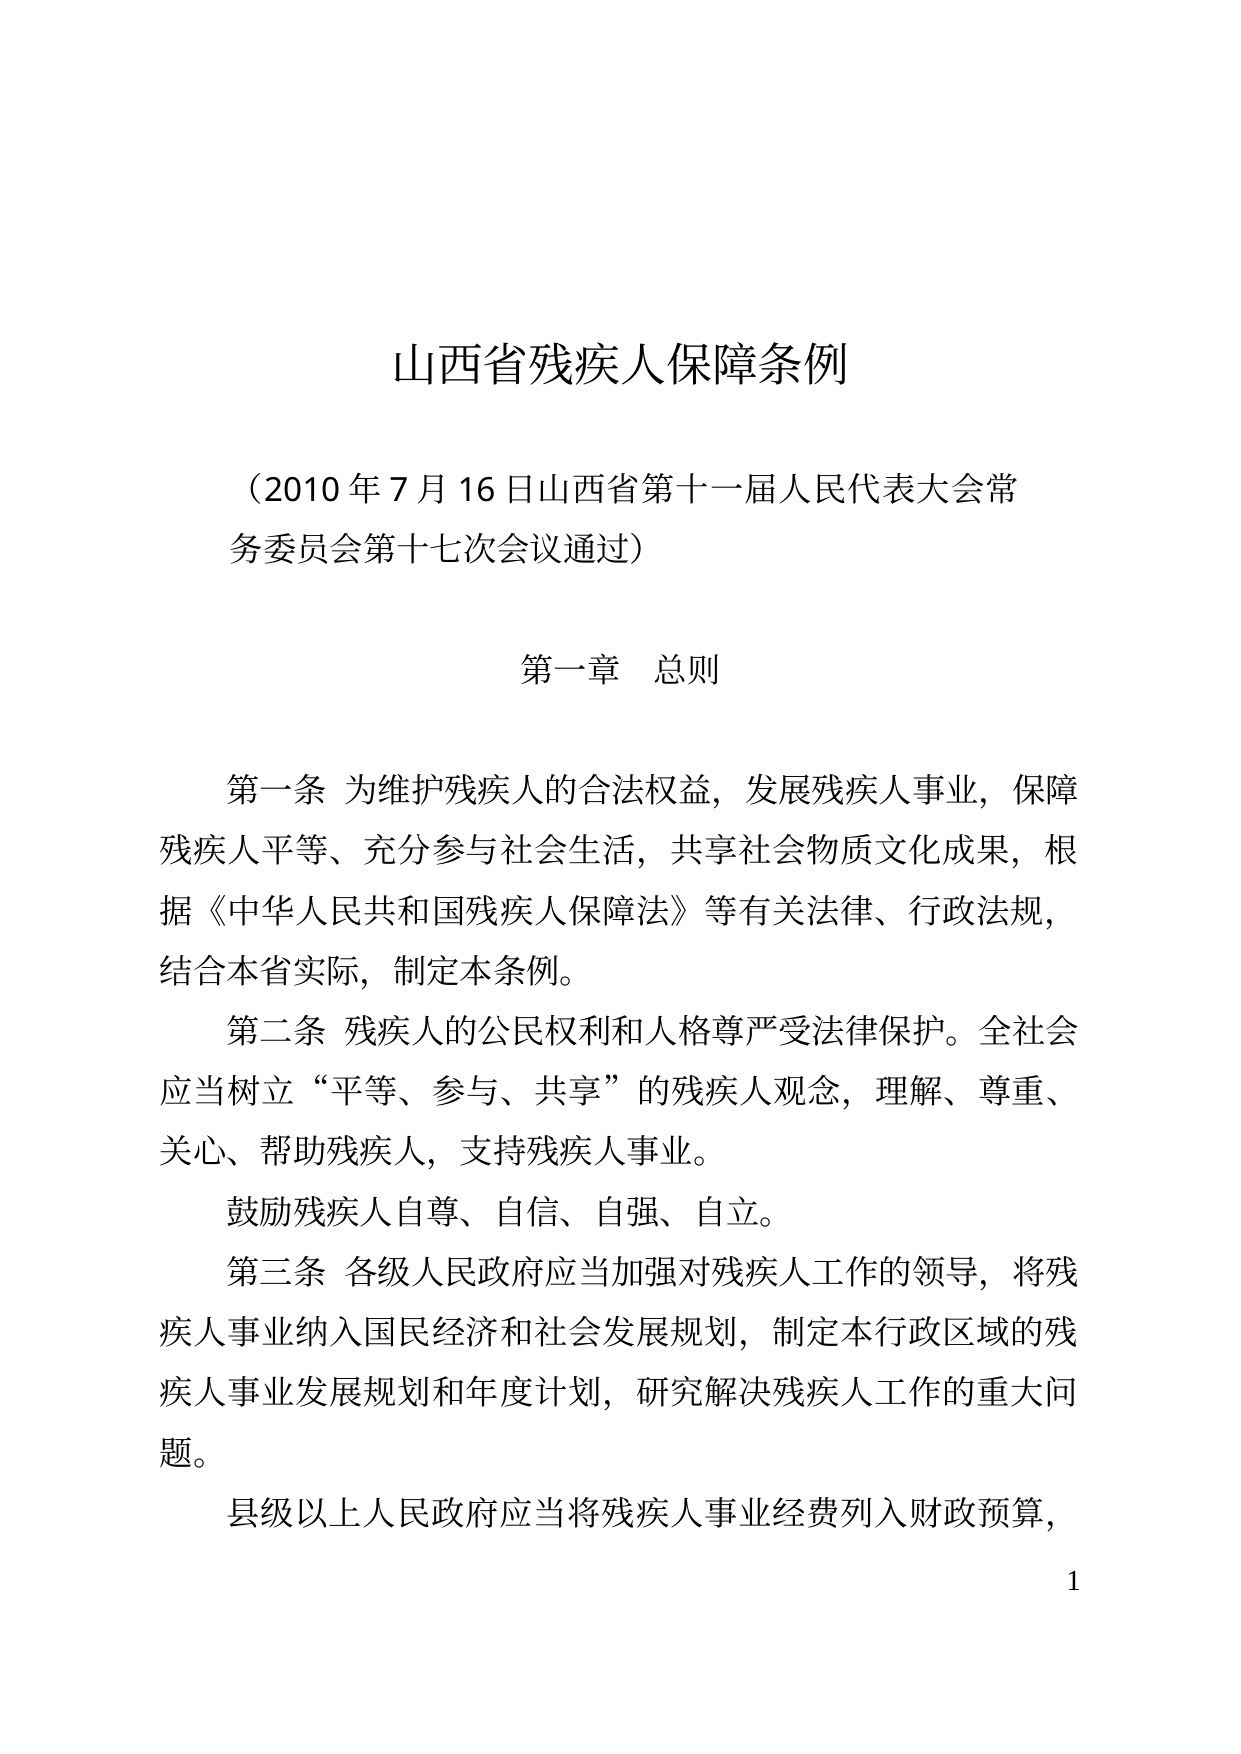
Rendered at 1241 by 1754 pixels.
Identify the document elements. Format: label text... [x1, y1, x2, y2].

text 第一章 总则 [159, 634, 1081, 694]
text 第一条 为维护残疾人的合法权益，发展残疾人事业，保障残疾人平等、充分参与社会生活，共享社会物质文化成果，根据《中华人民共和国残疾人保障法》等有关法律、行政法规，结合本省实际，制定本条例。 [159, 754, 1081, 995]
text 第二条 残疾人的公民权利和人格尊严受法律保护。全社会应当树立“平等、参与、共享”的残疾人观念，理解、尊重、关心、帮助残疾人，支持残疾人事业。 [159, 995, 1081, 1176]
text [159, 1477, 1081, 1537]
text （2010年7月16日山西省第十一届人民代表大会常务委员会第十七次会议通过） [229, 453, 1019, 574]
text 第三条 各级人民政府应当加强对残疾人工作的领导，将残疾人事业纳入国民经济和社会发展规划，制定本行政区域的残疾人事业发展规划和年度计划，研究解决残疾人工作的重大问题。 [159, 1236, 1081, 1477]
text 山西省残疾人保障条例 [159, 333, 1081, 393]
text 鼓励残疾人自尊、自信、自强、自立。 [159, 1176, 1081, 1236]
